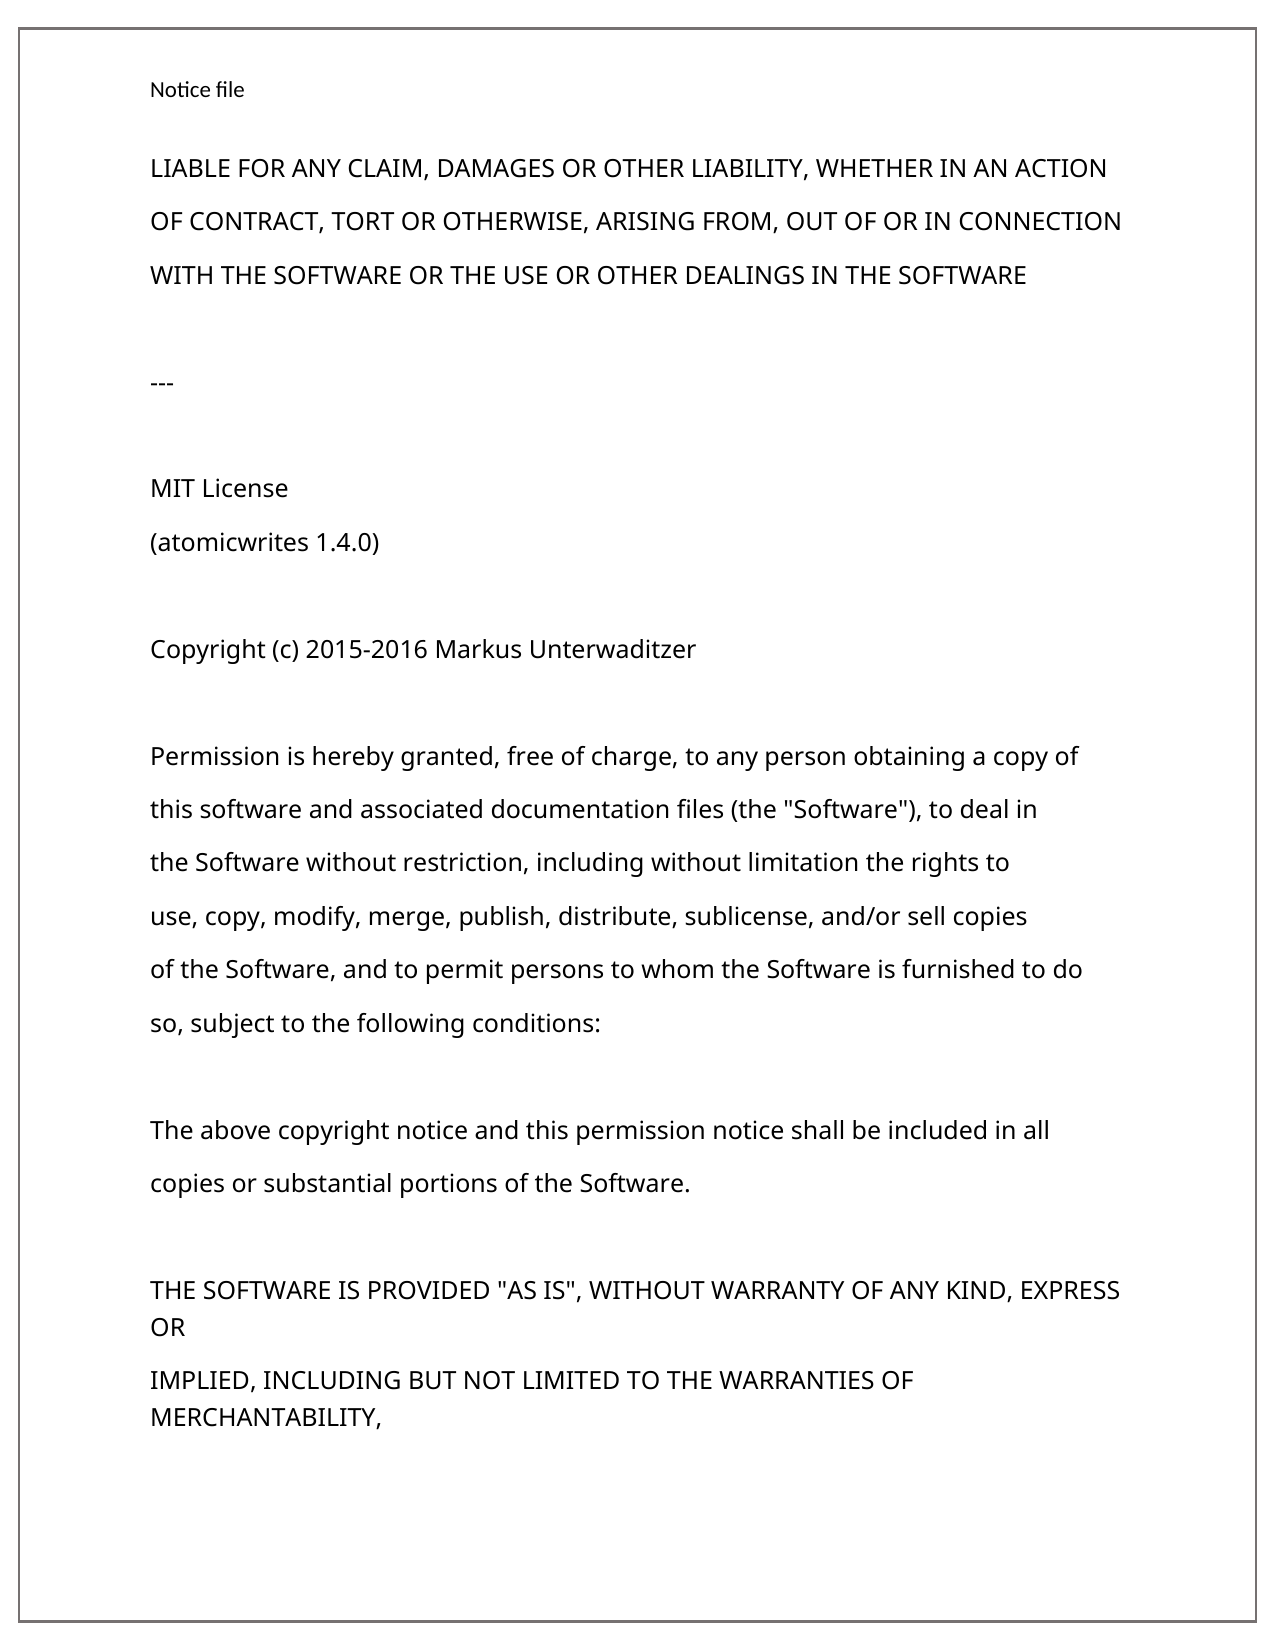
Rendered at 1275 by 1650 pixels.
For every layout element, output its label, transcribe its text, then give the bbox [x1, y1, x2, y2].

text of the Software, and to permit persons to whom the Software is furnished to do [150, 952, 1125, 986]
text Copyright (c) 2015-2016 Markus Unterwaditzer [150, 631, 1125, 665]
text WITH THE SOFTWARE OR THE USE OR OTHER DEALINGS IN THE SOFTWARE [150, 257, 1125, 291]
text use, copy, modify, merge, publish, distribute, sublicense, and/or sell copies [150, 898, 1125, 933]
text OF CONTRACT, TORT OR OTHERWISE, ARISING FROM, OUT OF OR IN CONNECTION [150, 204, 1125, 238]
text Permission is hereby granted, free of charge, to any person obtaining a copy of [150, 738, 1125, 772]
text THE SOFTWARE IS PROVIDED "AS IS", WITHOUT WARRANTY OF ANY KIND, EXPRESS OR [150, 1273, 1125, 1343]
text copies or substantial portions of the Software. [150, 1166, 1125, 1200]
text The above copyright notice and this permission notice shall be included in all [150, 1112, 1125, 1146]
text this software and associated documentation files (the "Software"), to deal in [150, 792, 1125, 826]
text LIABLE FOR ANY CLAIM, DAMAGES OR OTHER LIABILITY, WHETHER IN AN ACTION [150, 150, 1125, 184]
text (atomicwrites 1.4.0) [150, 524, 1125, 558]
text so, subject to the following conditions: [150, 1005, 1125, 1039]
text the Software without restriction, including without limitation the rights to [150, 845, 1125, 879]
text IMPLIED, INCLUDING BUT NOT LIMITED TO THE WARRANTIES OF MERCHANTABILITY, [150, 1363, 1125, 1434]
text MIT License [150, 471, 1125, 505]
text --- [150, 364, 1125, 398]
